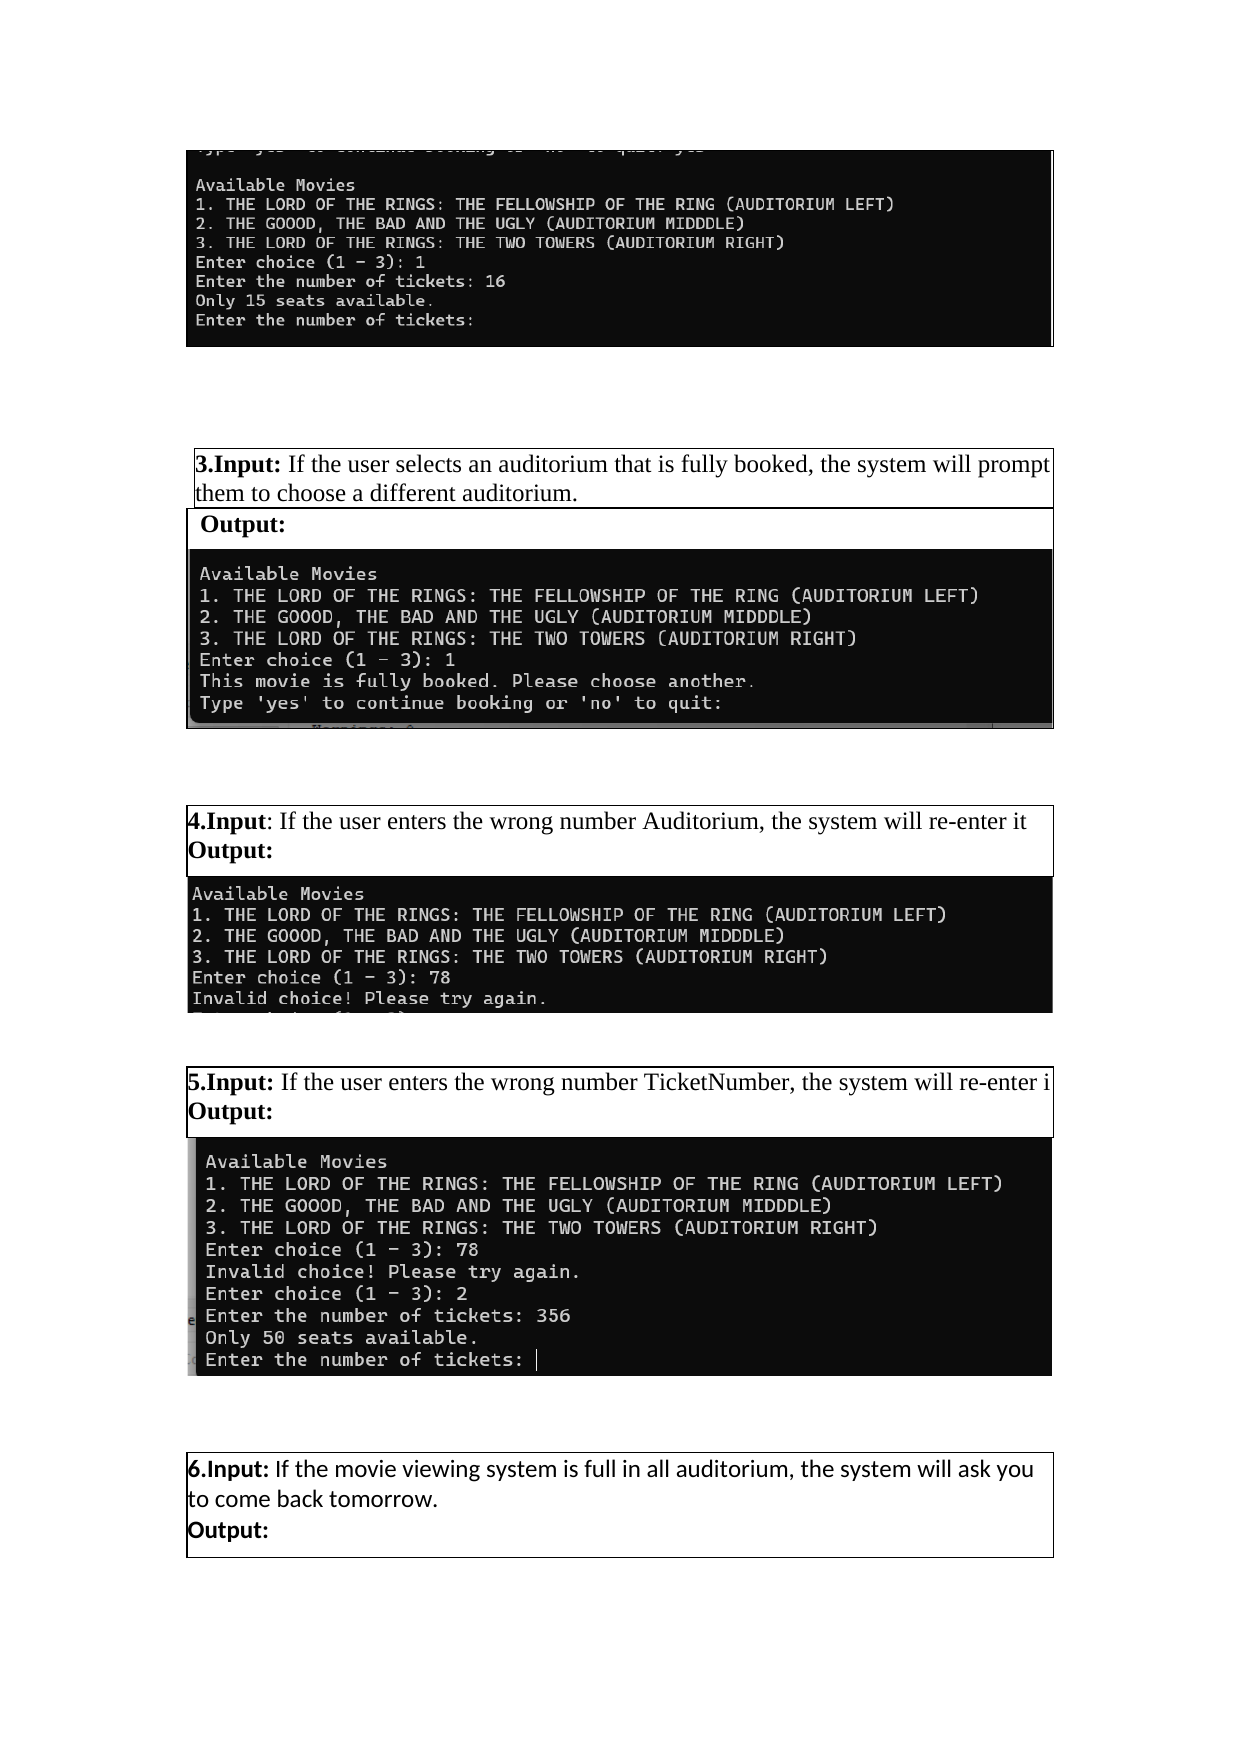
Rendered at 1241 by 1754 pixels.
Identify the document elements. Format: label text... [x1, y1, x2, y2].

picture [187, 1138, 1052, 1376]
list Output: [188, 509, 1053, 538]
list 4.Input: If the user enters the wrong number Auditorium, the system will re-enter it [188, 806, 1053, 835]
picture [187, 877, 1053, 1013]
picture [188, 549, 1053, 728]
list Output: [188, 835, 1053, 864]
picture [188, 151, 1052, 346]
list 5.Input: If the user enters the wrong number TicketNumber, the system will re-enter i [188, 1068, 1053, 1096]
list Output: [188, 1096, 1053, 1125]
list 3.Input: If the user selects an auditorium that is fully booked, the system will prompt them to choose a different auditorium. [195, 449, 1053, 507]
list Output: [188, 1514, 1053, 1544]
list 6.Input: If the movie viewing system is full in all auditorium, the system will ask you to come back tomorrow. [188, 1453, 1053, 1514]
